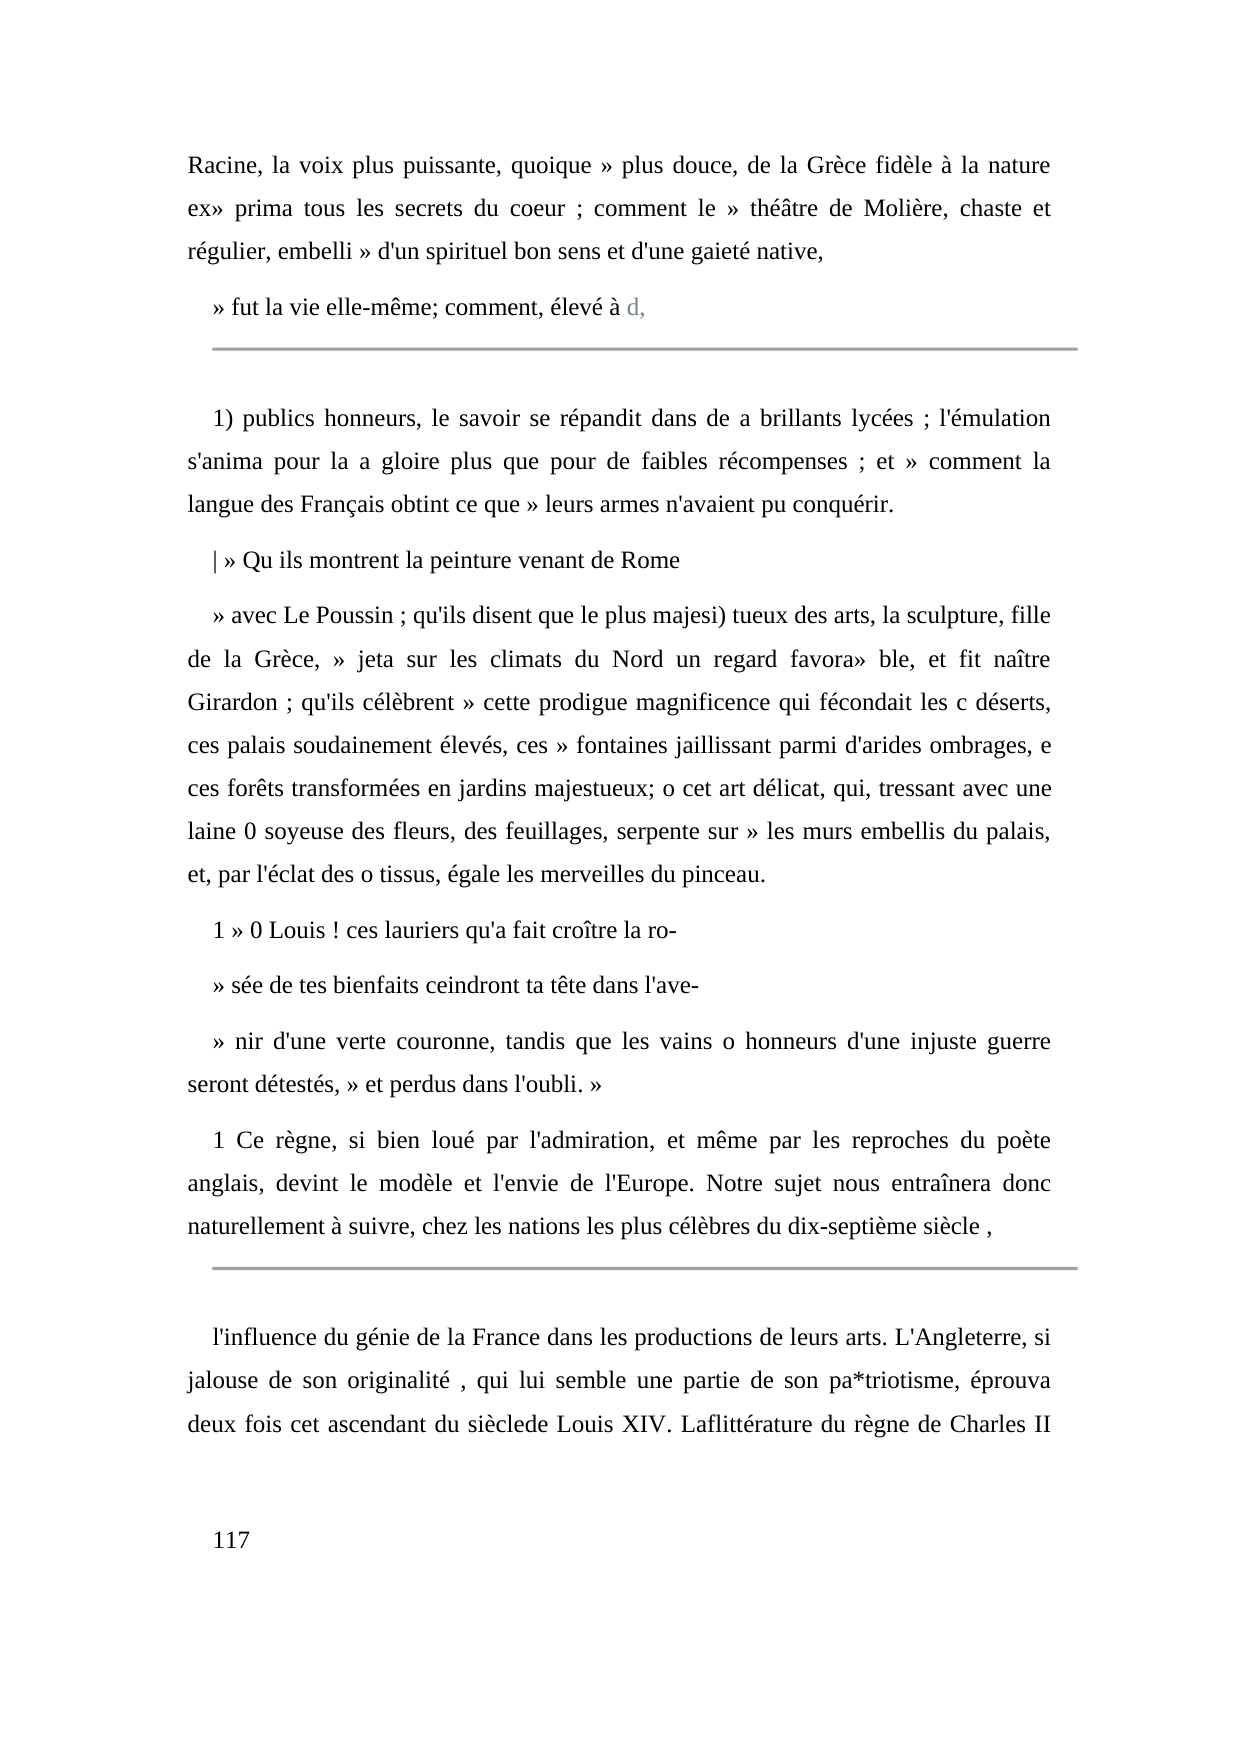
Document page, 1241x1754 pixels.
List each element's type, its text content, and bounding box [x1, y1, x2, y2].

text 1 » 0 Louis ! ces lauriers qu'a fait croître la ro- [187, 915, 1053, 944]
text 1) publics honneurs, le savoir se répandit dans de a brillants lycées ; l'émulation s'anima pour la a gloire plus que pour de faibles récompenses ; et » comment la langue des Français obtint ce que » leurs armes n'avaient pu conquérir. [187, 403, 1053, 518]
text 1 Ce règne, si bien loué par l'admiration, et même par les reproches du poète anglais, devint le modèle et l'envie de l'Europe. Notre sujet nous entraînera donc naturellement à suivre, chez les nations les plus célèbres du dix-septième siècle , [187, 1125, 1053, 1240]
text | » Qu ils montrent la peinture venant de Rome [187, 545, 1053, 574]
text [187, 1322, 1053, 1437]
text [187, 150, 1053, 265]
text » nir d'une verte couronne, tandis que les vains o honneurs d'une injuste guerre seront détestés, » et perdus dans l'oubli. » [187, 1026, 1053, 1098]
text » fut la vie elle-même; comment, élevé à d, [187, 292, 1053, 321]
text » sée de tes bienfaits ceindront ta tête dans l'ave- [187, 971, 1053, 999]
text » avec Le Poussin ; qu'ils disent que le plus majesi) tueux des arts, la sculpture, fille de la Grèce, » jeta sur les climats du Nord un regard favora» ble, et fit naître Girardon ; qu'ils célèbrent » cette prodigue magnificence qui fécondait les c déserts, ces palais soudainement élevés, ces » fontaines jaillissant parmi d'arides ombrages, e ces forêts transformées en jardins majestueux; o cet art délicat, qui, tressant avec une laine 0 soyeuse des fleurs, des feuillages, serpente sur » les murs embellis du palais, et, par l'éclat des o tissus, égale les merveilles du pinceau. [187, 601, 1053, 888]
